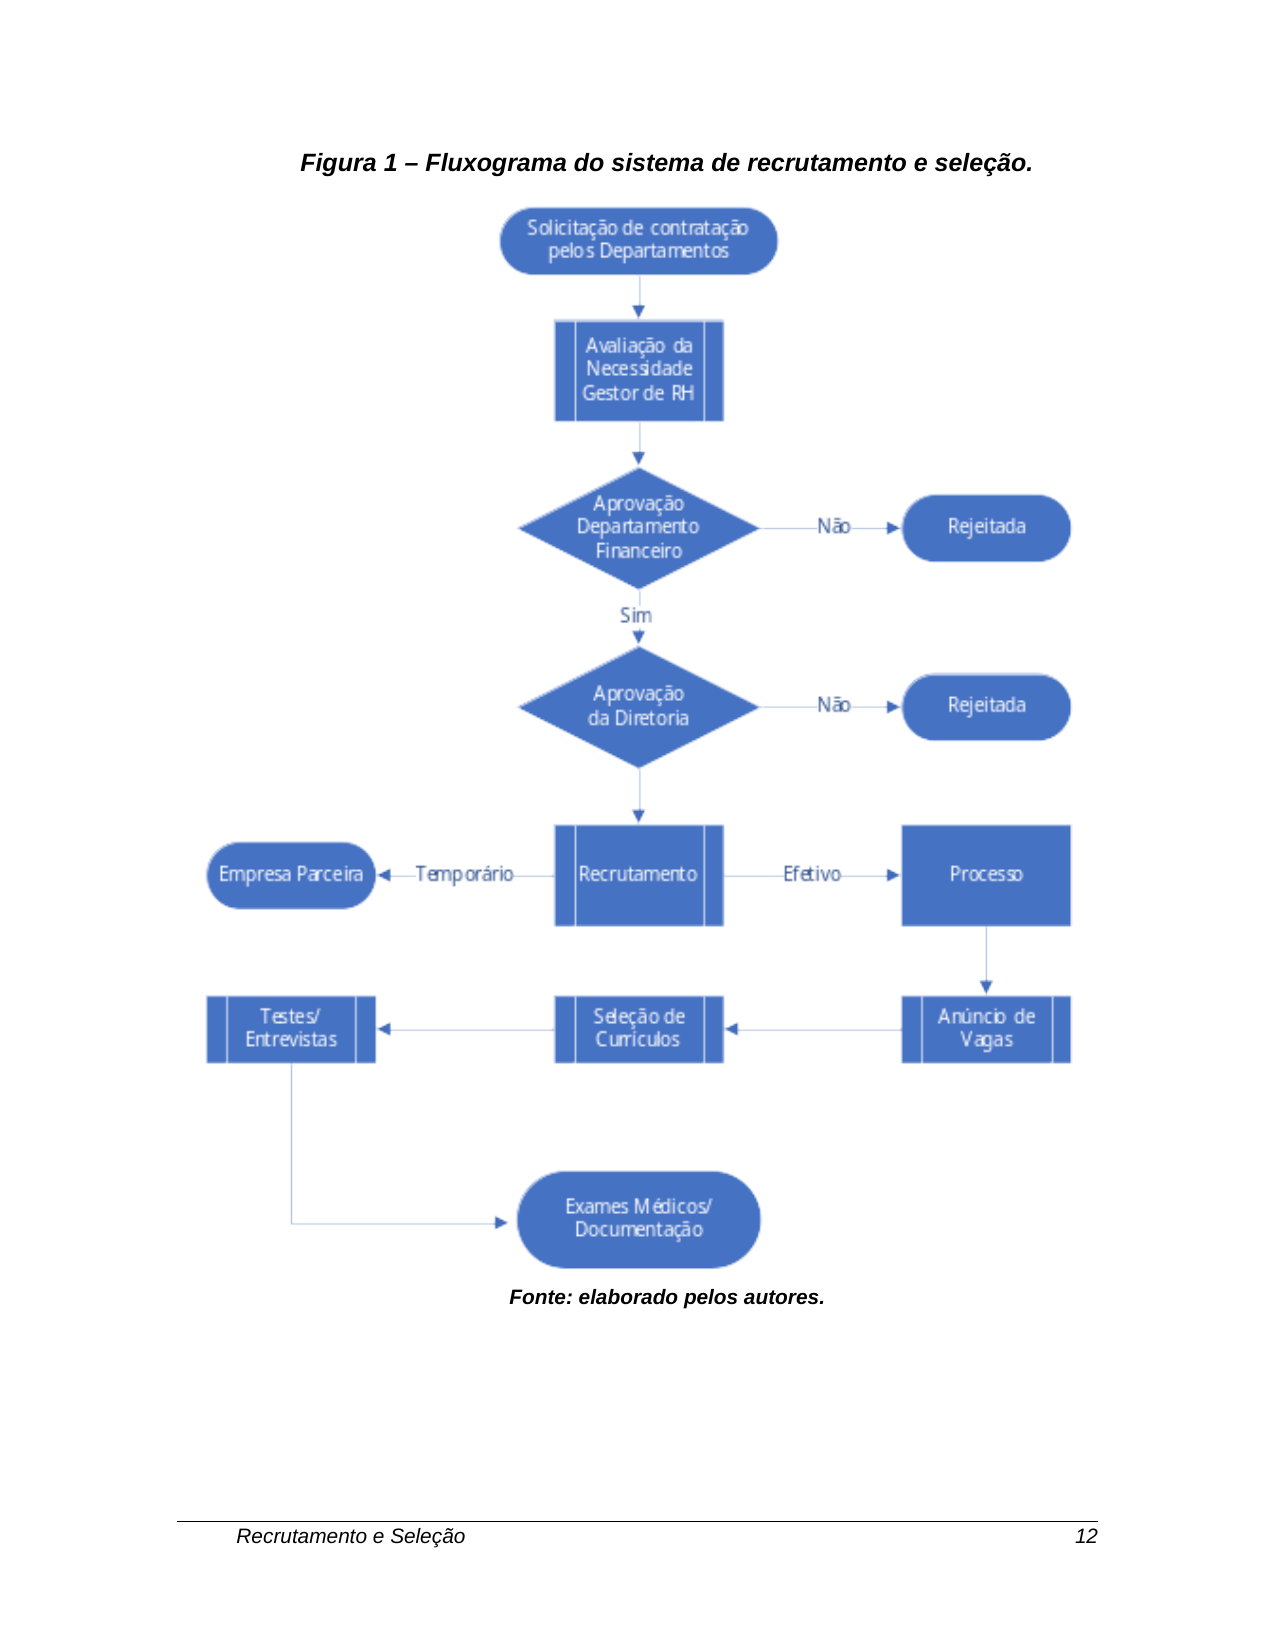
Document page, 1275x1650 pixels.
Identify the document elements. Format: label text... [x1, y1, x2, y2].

text Fonte: elaborado pelos autores. [236, 1284, 1098, 1308]
